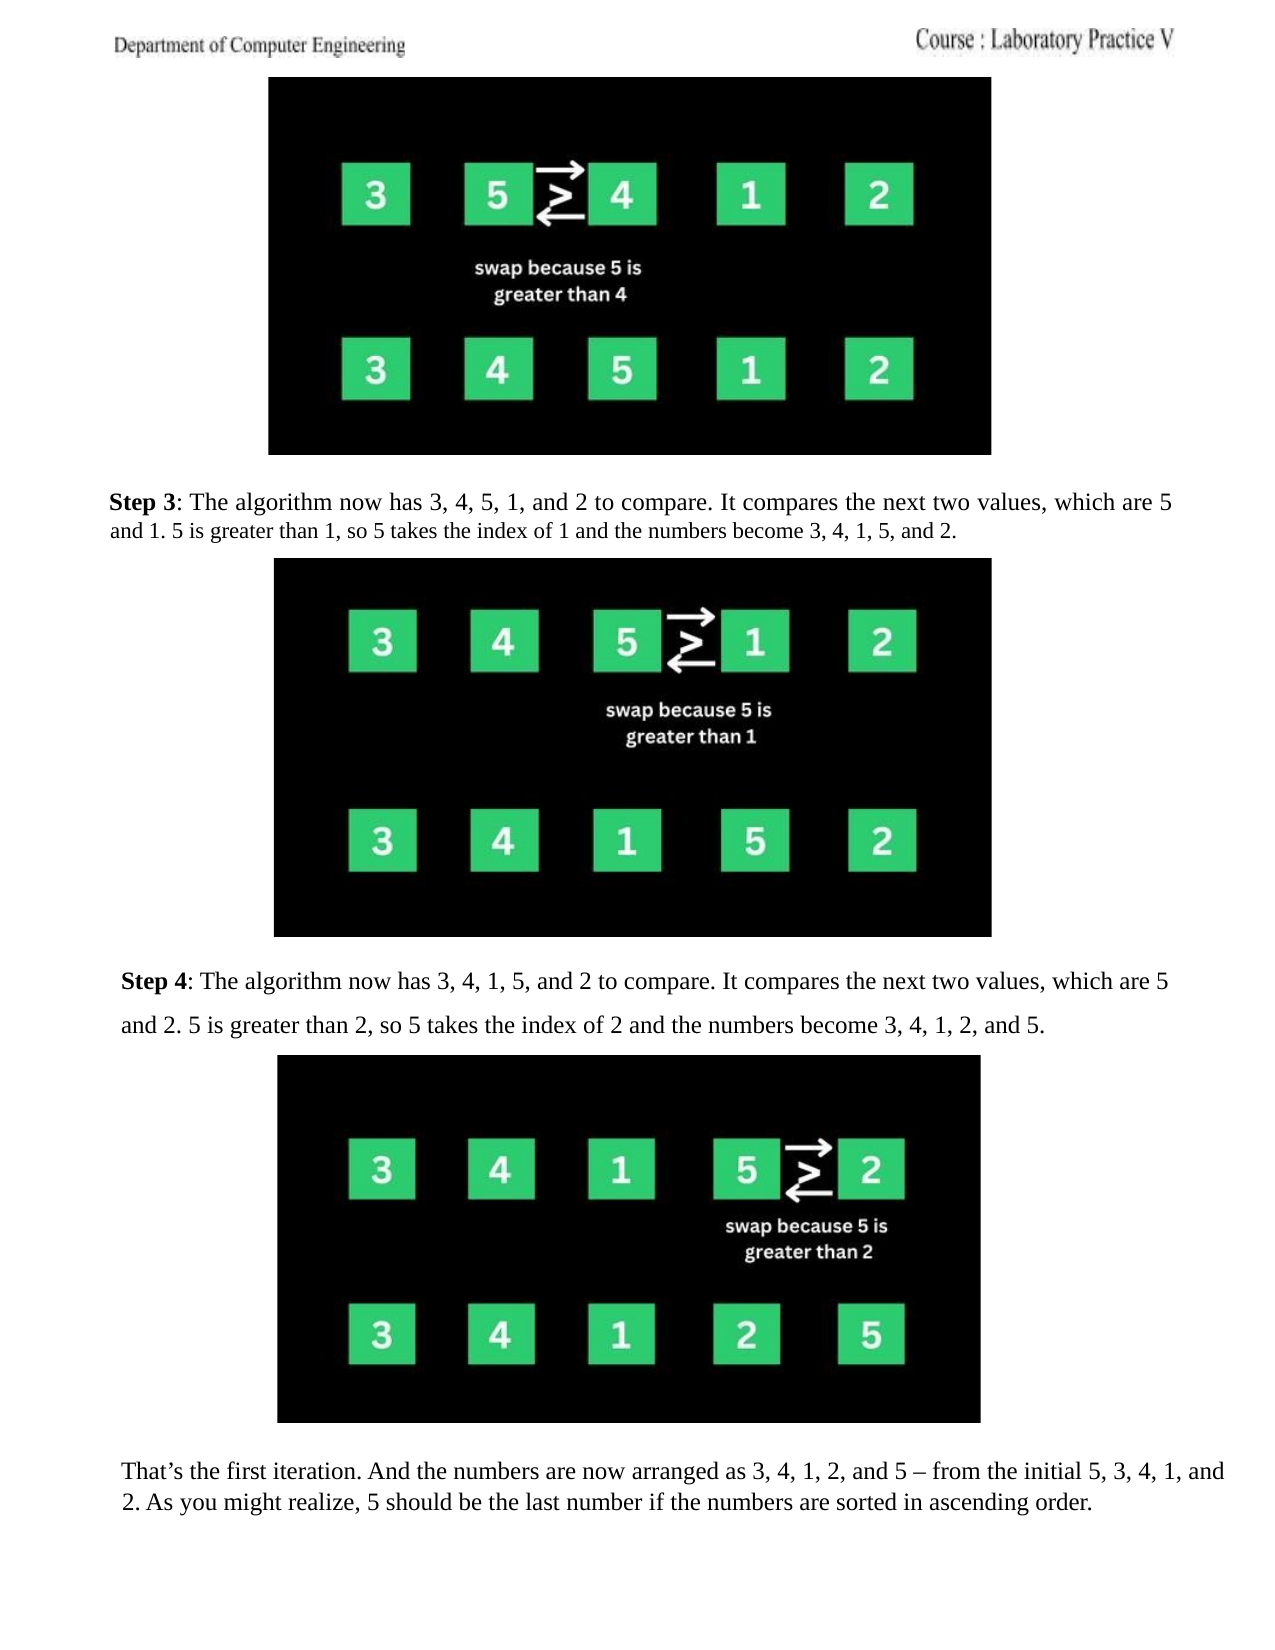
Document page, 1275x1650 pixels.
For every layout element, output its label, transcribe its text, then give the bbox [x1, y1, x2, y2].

text Step 4: The algorithm now has 3, 4, 1, 5, and 2 to compare. It compares the next two values, which are 5 [121, 966, 1175, 995]
picture [916, 28, 1175, 57]
picture [114, 36, 405, 58]
text Step 3: The algorithm now has 3, 4, 5, 1, and 2 to compare. It compares the next two values, which are 5 and 1. 5 is greater than 1, so 5 takes the index of 1 and the numbers become 3, 4, 1, 5, and 2. [109, 487, 1175, 543]
picture [277, 1055, 981, 1423]
picture [273, 558, 992, 937]
picture [268, 77, 992, 455]
text That’s the first iteration. And the numbers are now arranged as 3, 4, 1, 2, and 5 – from the initial 5, 3, 4, 1, and 2. As you might realize, 5 should be the last number if the numbers are sorted in ascending order. [121, 1456, 1225, 1516]
text and 2. 5 is greater than 2, so 5 takes the index of 2 and the numbers become 3, 4, 1, 2, and 5. [121, 1011, 1175, 1039]
